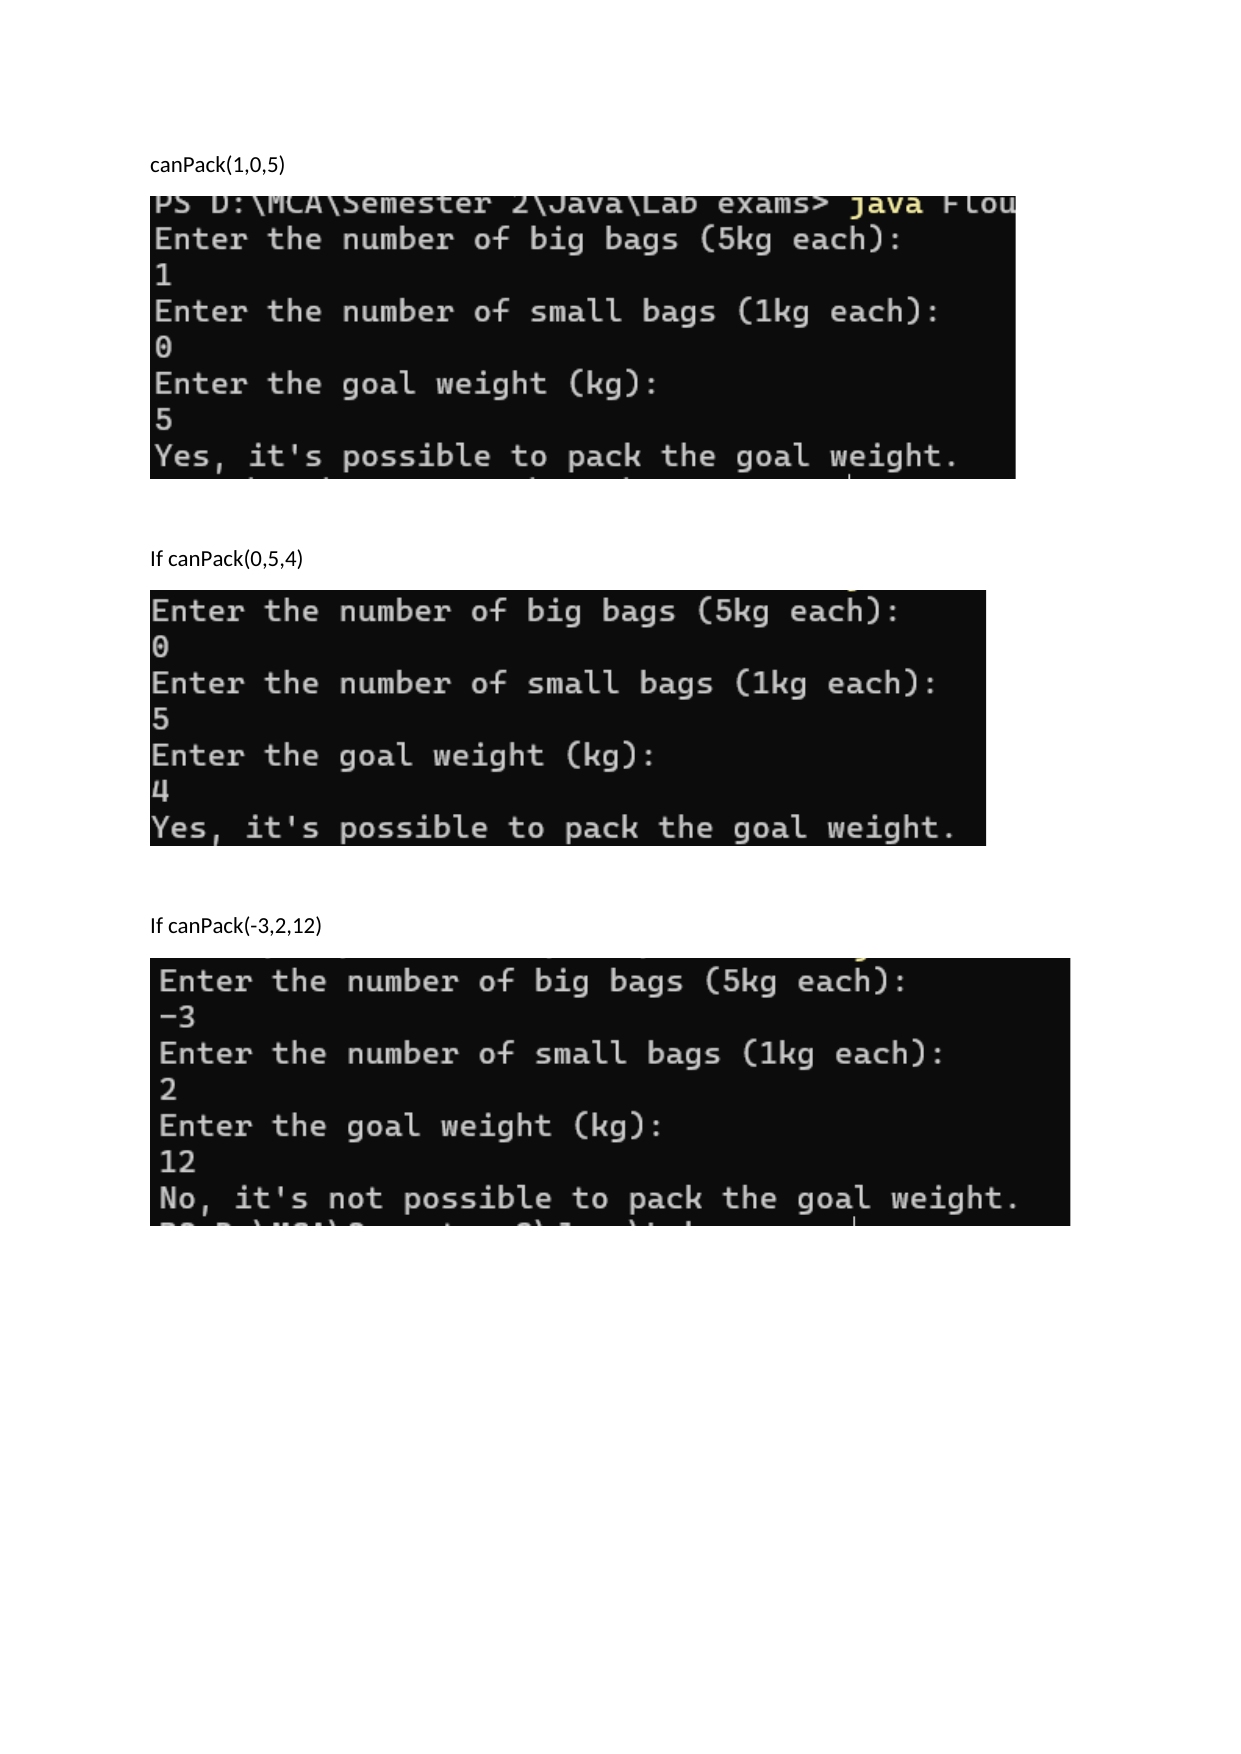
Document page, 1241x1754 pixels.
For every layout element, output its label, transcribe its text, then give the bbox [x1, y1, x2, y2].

picture [150, 196, 1016, 479]
text canPack(1,0,5) [150, 150, 1090, 178]
picture [150, 958, 1071, 1226]
text If canPack(-3,2,12) [150, 911, 1090, 939]
picture [150, 590, 987, 846]
text If canPack(0,5,4) [150, 544, 1090, 572]
